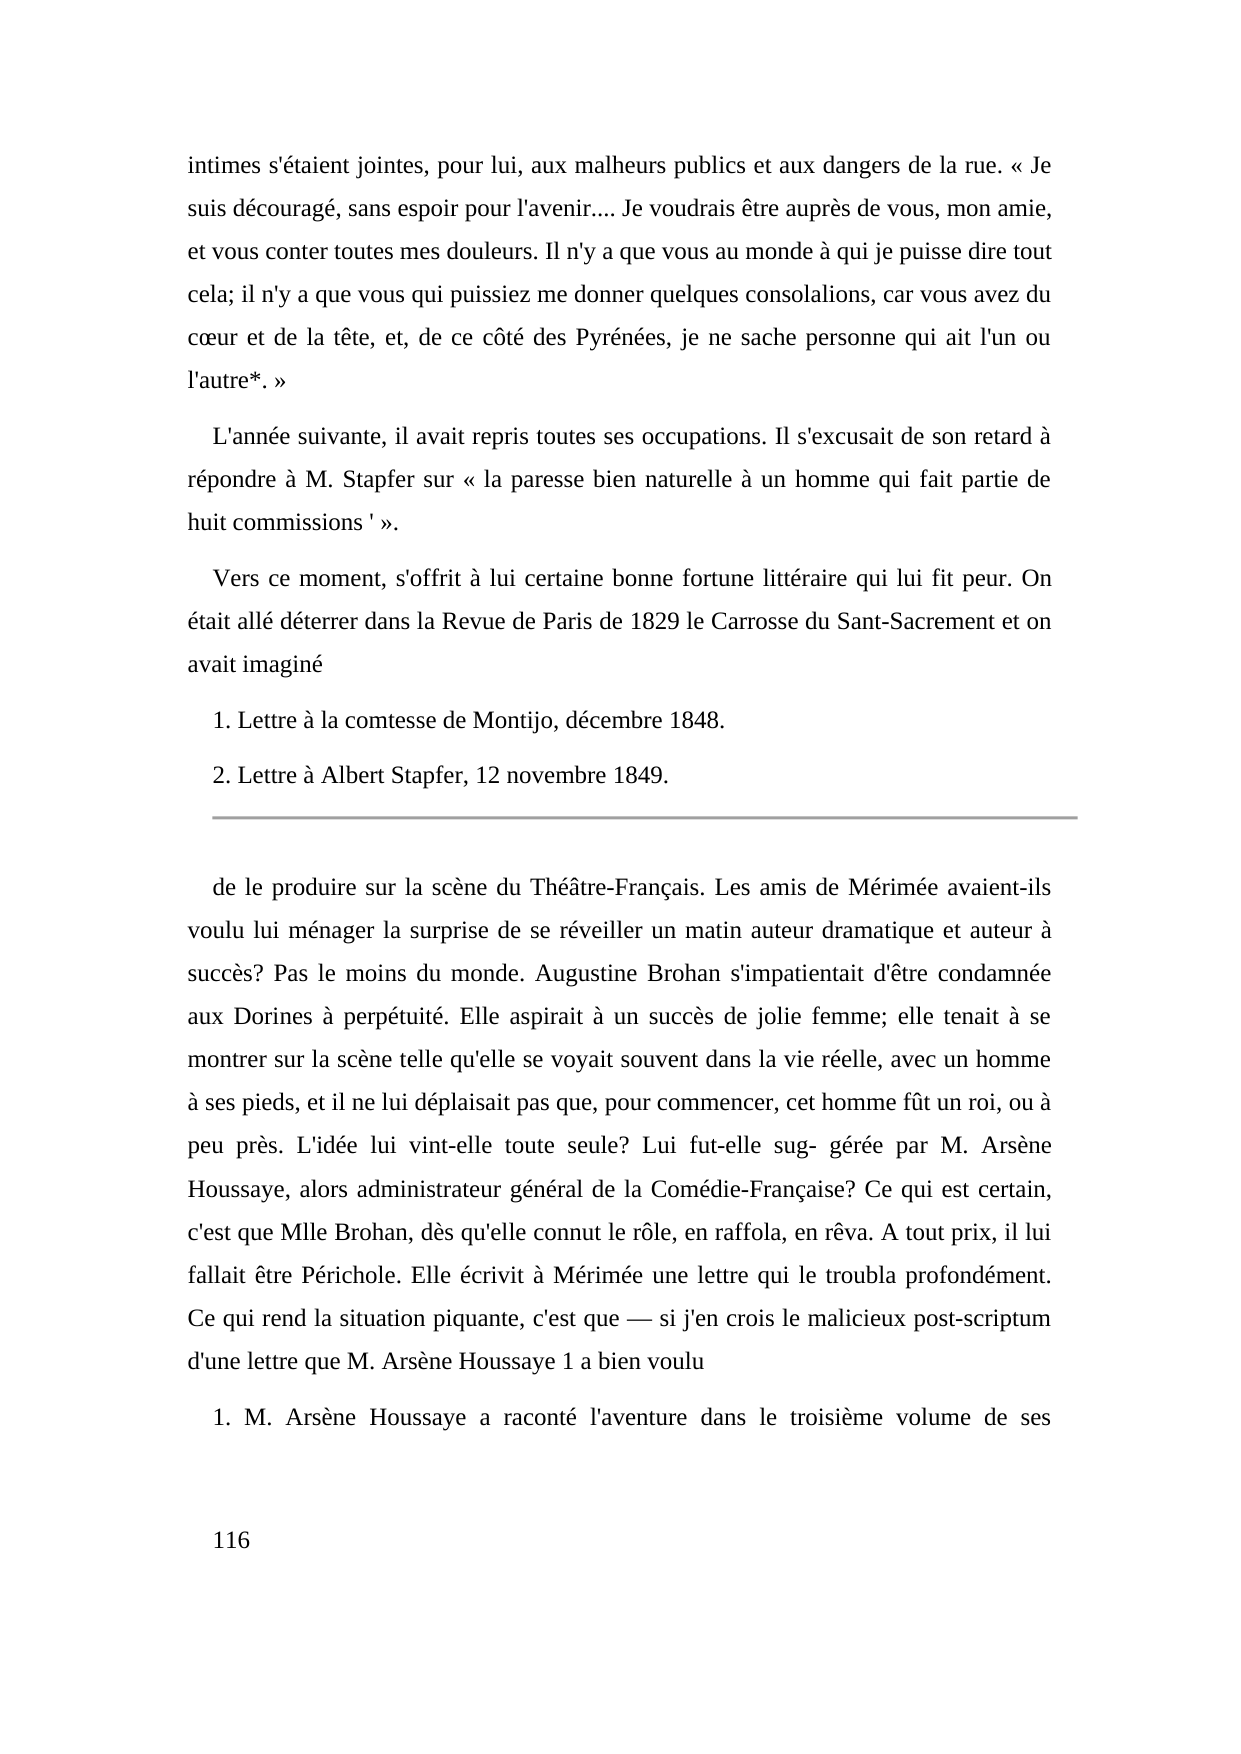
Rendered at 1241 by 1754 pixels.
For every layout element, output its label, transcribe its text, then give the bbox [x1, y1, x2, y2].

text 2. Lettre à Albert Stapfer, 12 novembre 1849. [187, 761, 1053, 789]
text L'année suivante, il avait repris toutes ses occupations. Il s'excusait de son retard à répondre à M. Stapfer sur « la paresse bien naturelle à un homme qui fait partie de huit commissions ' ». [187, 421, 1053, 536]
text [187, 1402, 1053, 1431]
text Vers ce moment, s'offrit à lui certaine bonne fortune littéraire qui lui fit peur. On était allé déterrer dans la Revue de Paris de 1829 le Carrosse du Sant-Sacrement et on avait imaginé [187, 563, 1053, 678]
text 1. Lettre à la comtesse de Montijo, décembre 1848. [187, 705, 1053, 734]
text de le produire sur la scène du Théâtre-Français. Les amis de Mérimée avaient-ils voulu lui ménager la surprise de se réveiller un matin auteur dramatique et auteur à succès? Pas le moins du monde. Augustine Brohan s'impatientait d'être condamnée aux Dorines à perpétuité. Elle aspirait à un succès de jolie femme; elle tenait à se montrer sur la scène telle qu'elle se voyait souvent dans la vie réelle, avec un homme à ses pieds, et il ne lui déplaisait pas que, pour commencer, cet homme fût un roi, ou à peu près. L'idée lui vint-elle toute seule? Lui fut-elle sug- gérée par M. Arsène Houssaye, alors administrateur général de la Comédie-Française? Ce qui est certain, c'est que Mlle Brohan, dès qu'elle connut le rôle, en raffola, en rêva. A tout prix, il lui fallait être Périchole. Elle écrivit à Mérimée une lettre qui le troubla profondément. Ce qui rend la situation piquante, c'est que — si j'en crois le malicieux post-scriptum d'une lettre que M. Arsène Houssaye 1 a bien voulu [187, 872, 1053, 1375]
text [187, 150, 1053, 394]
